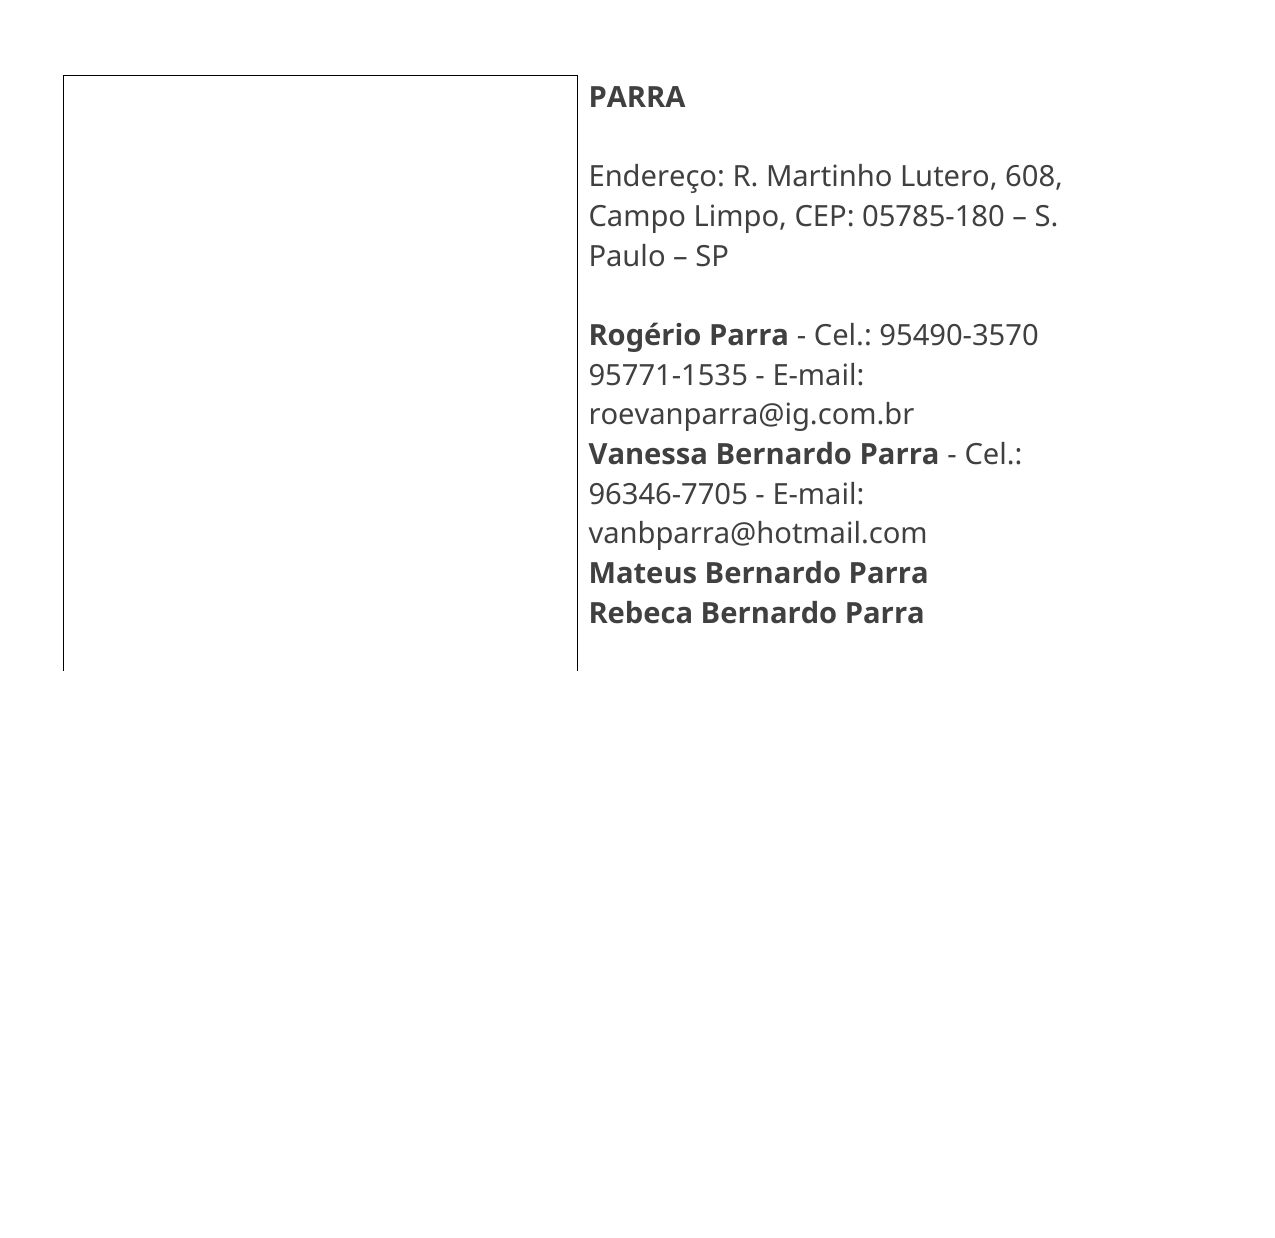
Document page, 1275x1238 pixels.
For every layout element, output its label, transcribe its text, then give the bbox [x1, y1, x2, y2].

table_cell [64, 76, 577, 671]
table_cell PARRA Endereço: R. Martinho Lutero, 608, Campo Limpo, CEP: 05785-180 – S. Paulo – SP Rogério Parra - Cel.: 95490-3570 95771-1535 - E-mail: roevanparra@ig.com.br Vanessa Bernardo Parra - Cel.: 96346-7705 - E-mail: vanbparra@hotmail.com Mateus Bernardo Parra Rebeca Bernardo Parra [578, 75, 1090, 671]
